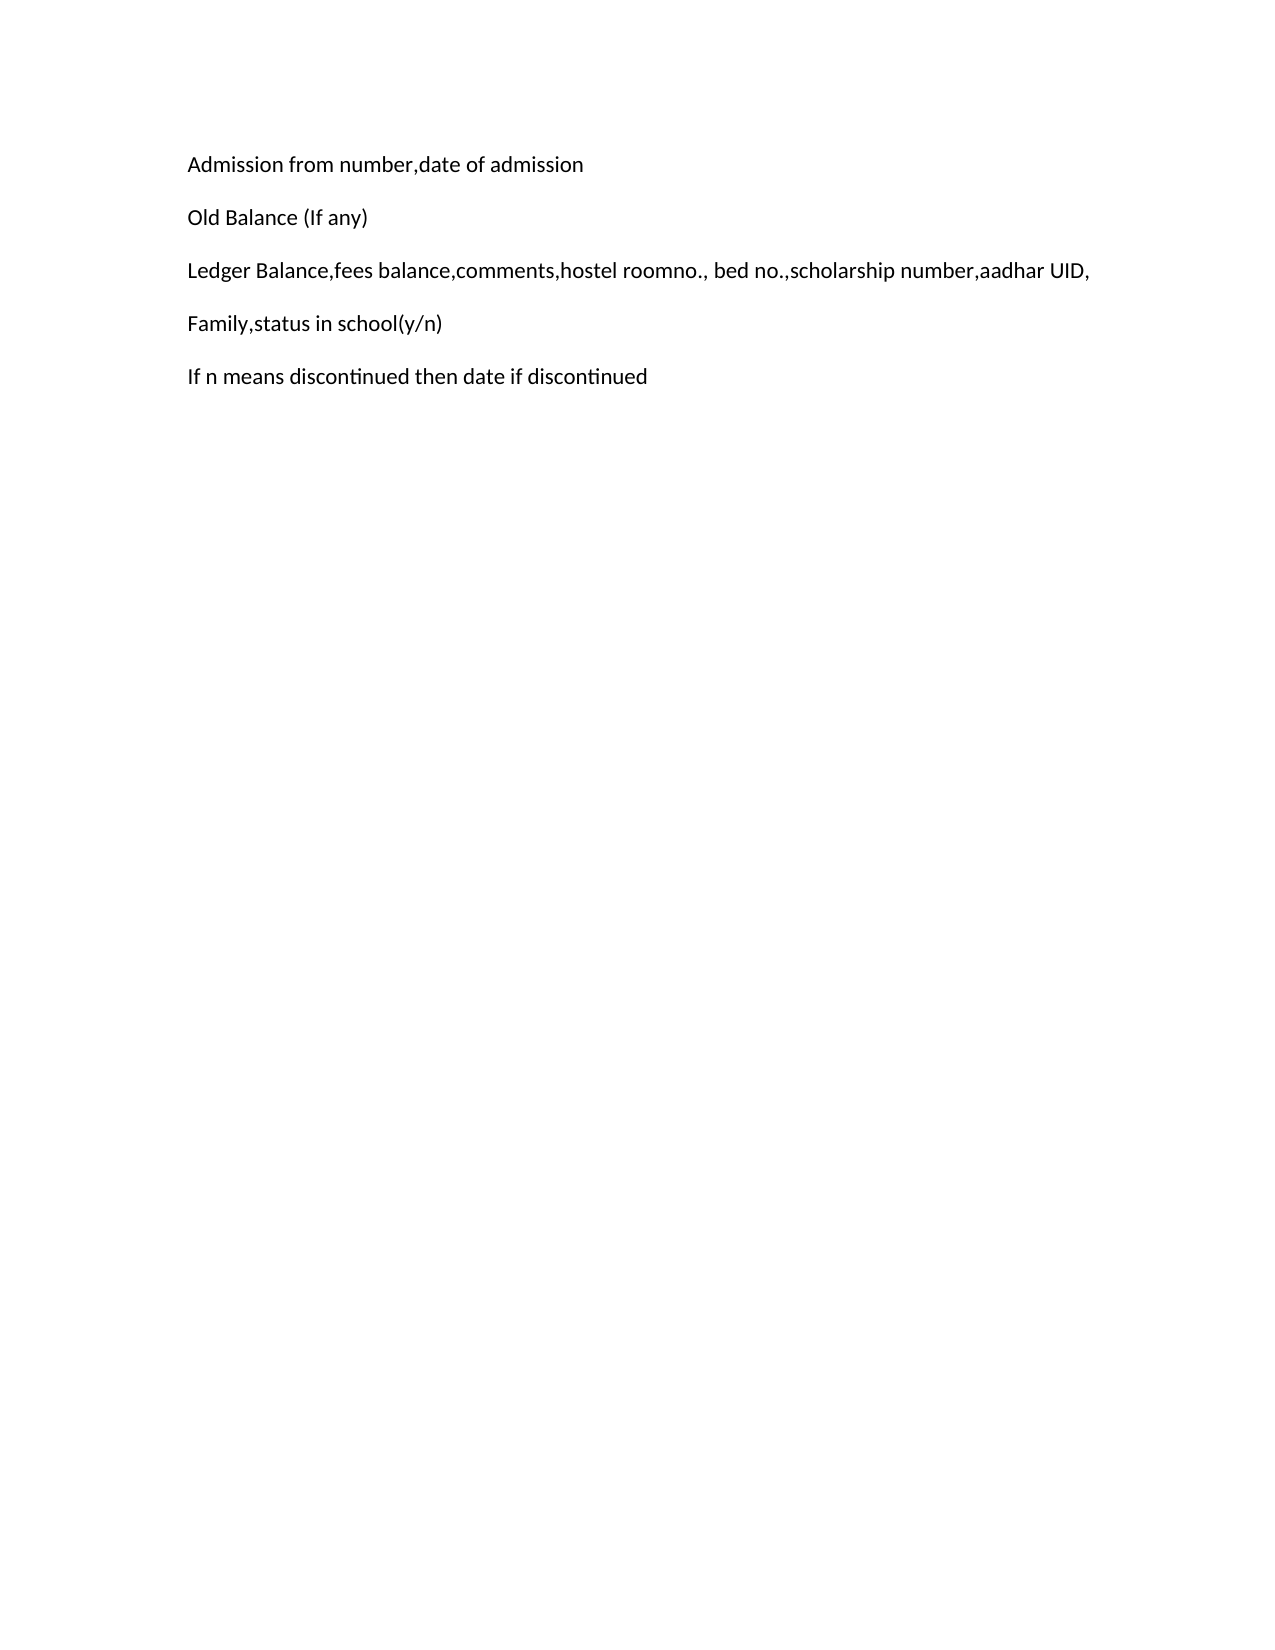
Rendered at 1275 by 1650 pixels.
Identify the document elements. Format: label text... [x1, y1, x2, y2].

text If n means discontinued then date if discontinued [187, 362, 1125, 390]
text Old Balance (If any) [187, 203, 1125, 231]
text Family,status in school(y/n) [187, 309, 1125, 337]
text Ledger Balance,fees balance,comments,hostel roomno., bed no.,scholarship number,aadhar UID, [187, 256, 1125, 284]
text Admission from number,date of admission [187, 150, 1125, 178]
